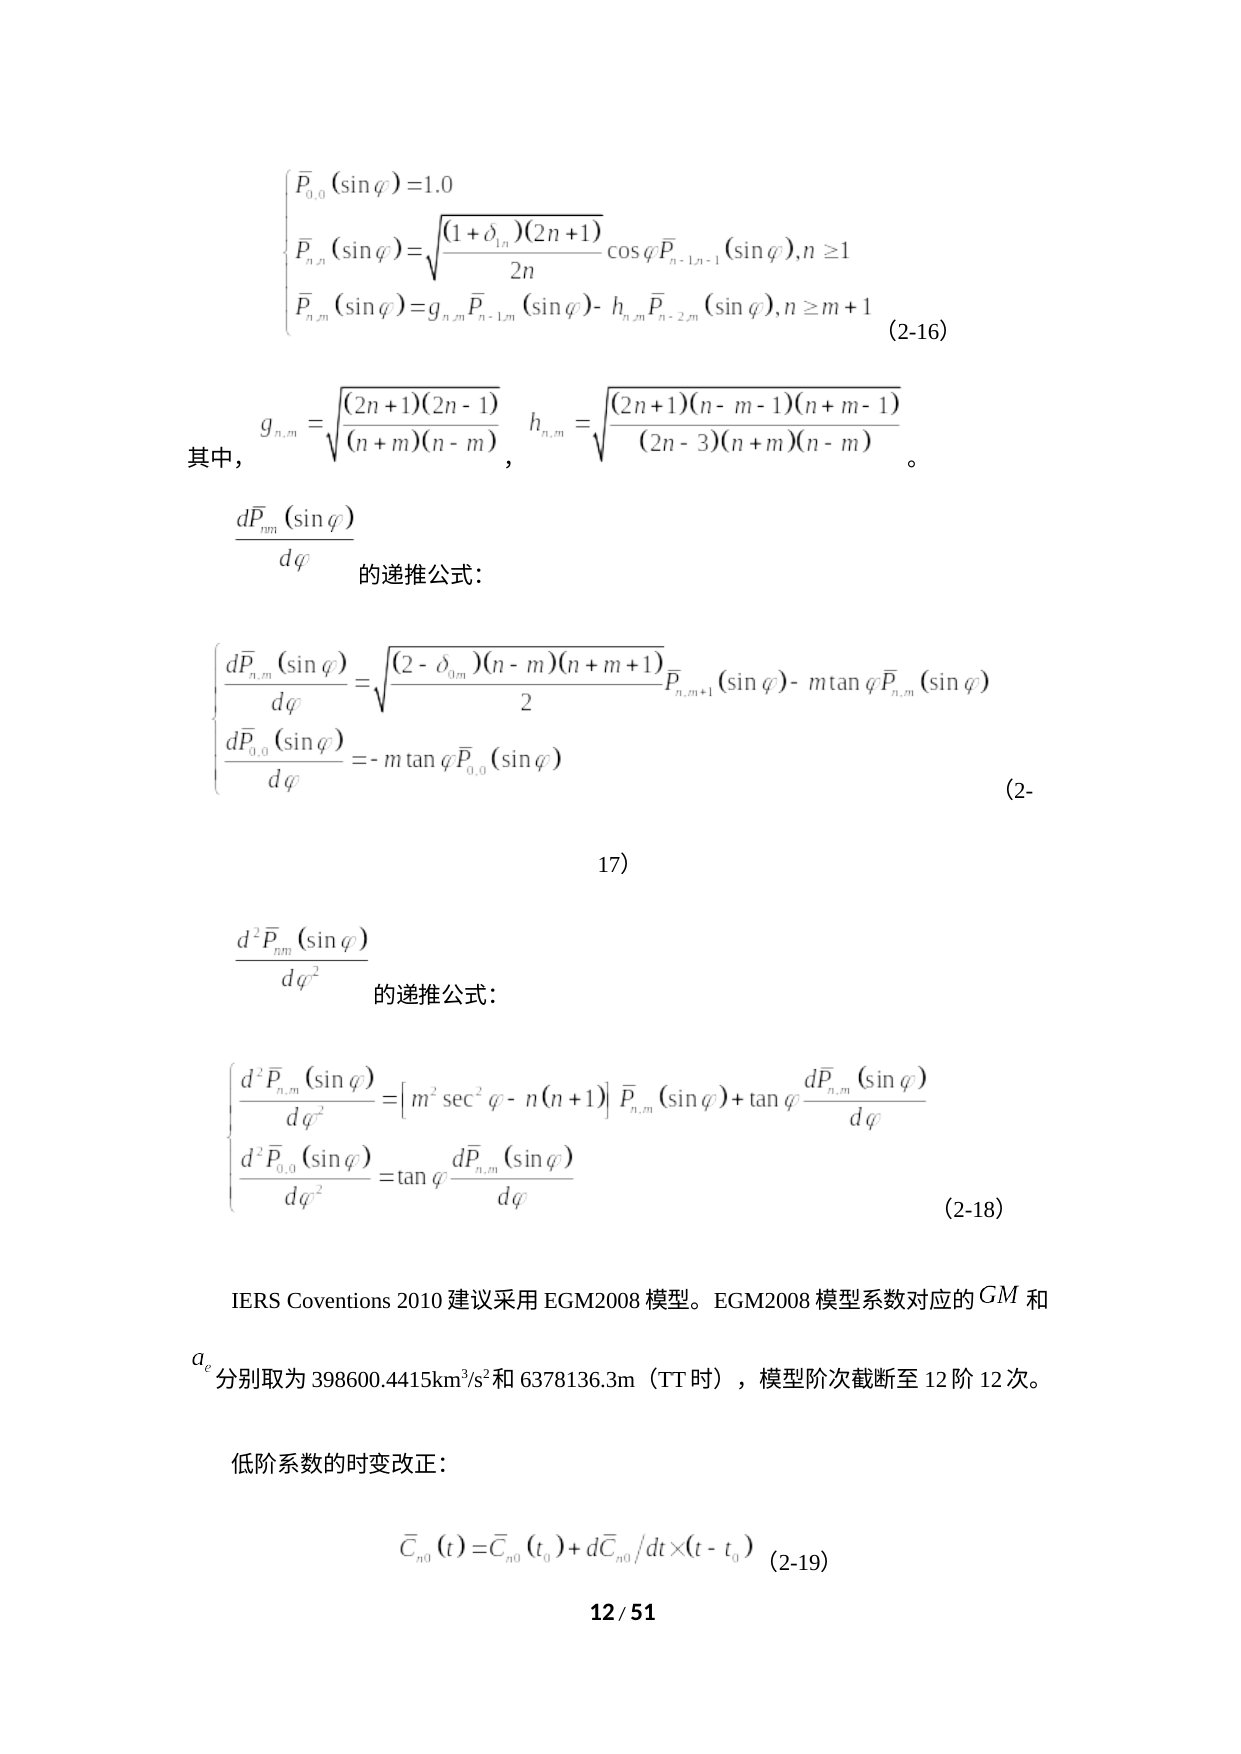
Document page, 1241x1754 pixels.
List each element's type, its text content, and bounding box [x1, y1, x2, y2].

list 其中，，。 [187, 379, 1053, 476]
text （2-17） [187, 625, 1053, 895]
list 的递推公式： [187, 502, 1053, 599]
text IERS Coventions 2010建议采用EGM2008模型。EGM2008模型系数对应的和分别取为398600.4415km3/s2和6378136.3m（TT时），模型阶次截断至12阶12次。 [187, 1264, 1053, 1404]
list 的递推公式： [187, 921, 1053, 1018]
text （2-18） [187, 1044, 1053, 1239]
text （2-16） [187, 158, 1053, 353]
text 低阶系数的时变改正： [187, 1430, 1053, 1495]
text （2-19） [187, 1521, 1053, 1586]
